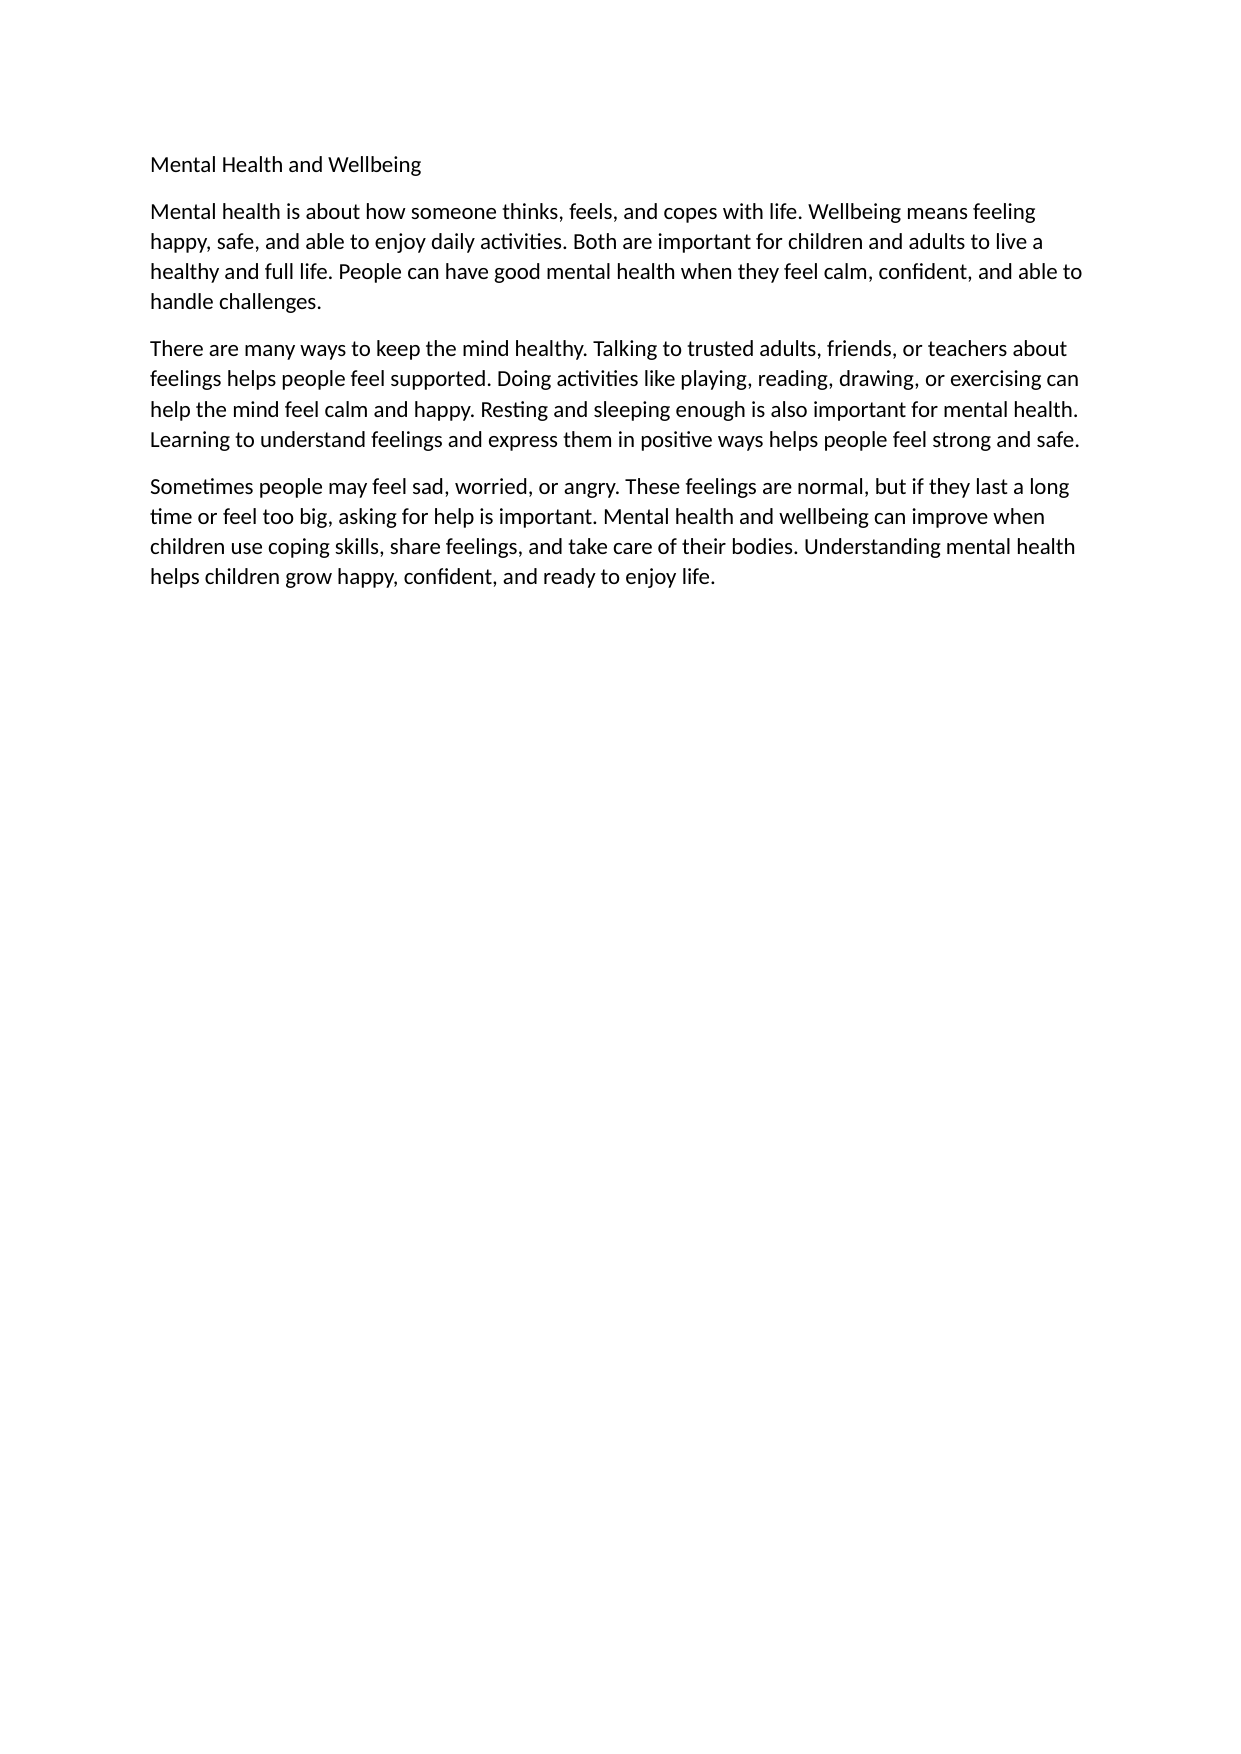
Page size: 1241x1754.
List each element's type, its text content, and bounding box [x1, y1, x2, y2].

text Mental health is about how someone thinks, feels, and copes with life. Wellbeing means feeling happy, safe, and able to enjoy daily activities. Both are important for children and adults to live a healthy and full life. People can have good mental health when they feel calm, confident, and able to handle challenges. [150, 197, 1090, 316]
text Sometimes people may feel sad, worried, or angry. These feelings are normal, but if they last a long time or feel too big, asking for help is important. Mental health and wellbeing can improve when children use coping skills, share feelings, and take care of their bodies. Understanding mental health helps children grow happy, confident, and ready to enjoy life. [150, 472, 1090, 591]
text Mental Health and Wellbeing [150, 150, 1090, 178]
text There are many ways to keep the mind healthy. Talking to trusted adults, friends, or teachers about feelings helps people feel supported. Doing activities like playing, reading, drawing, or exercising can help the mind feel calm and happy. Resting and sleeping enough is also important for mental health. Learning to understand feelings and express them in positive ways helps people feel strong and safe. [150, 334, 1090, 453]
